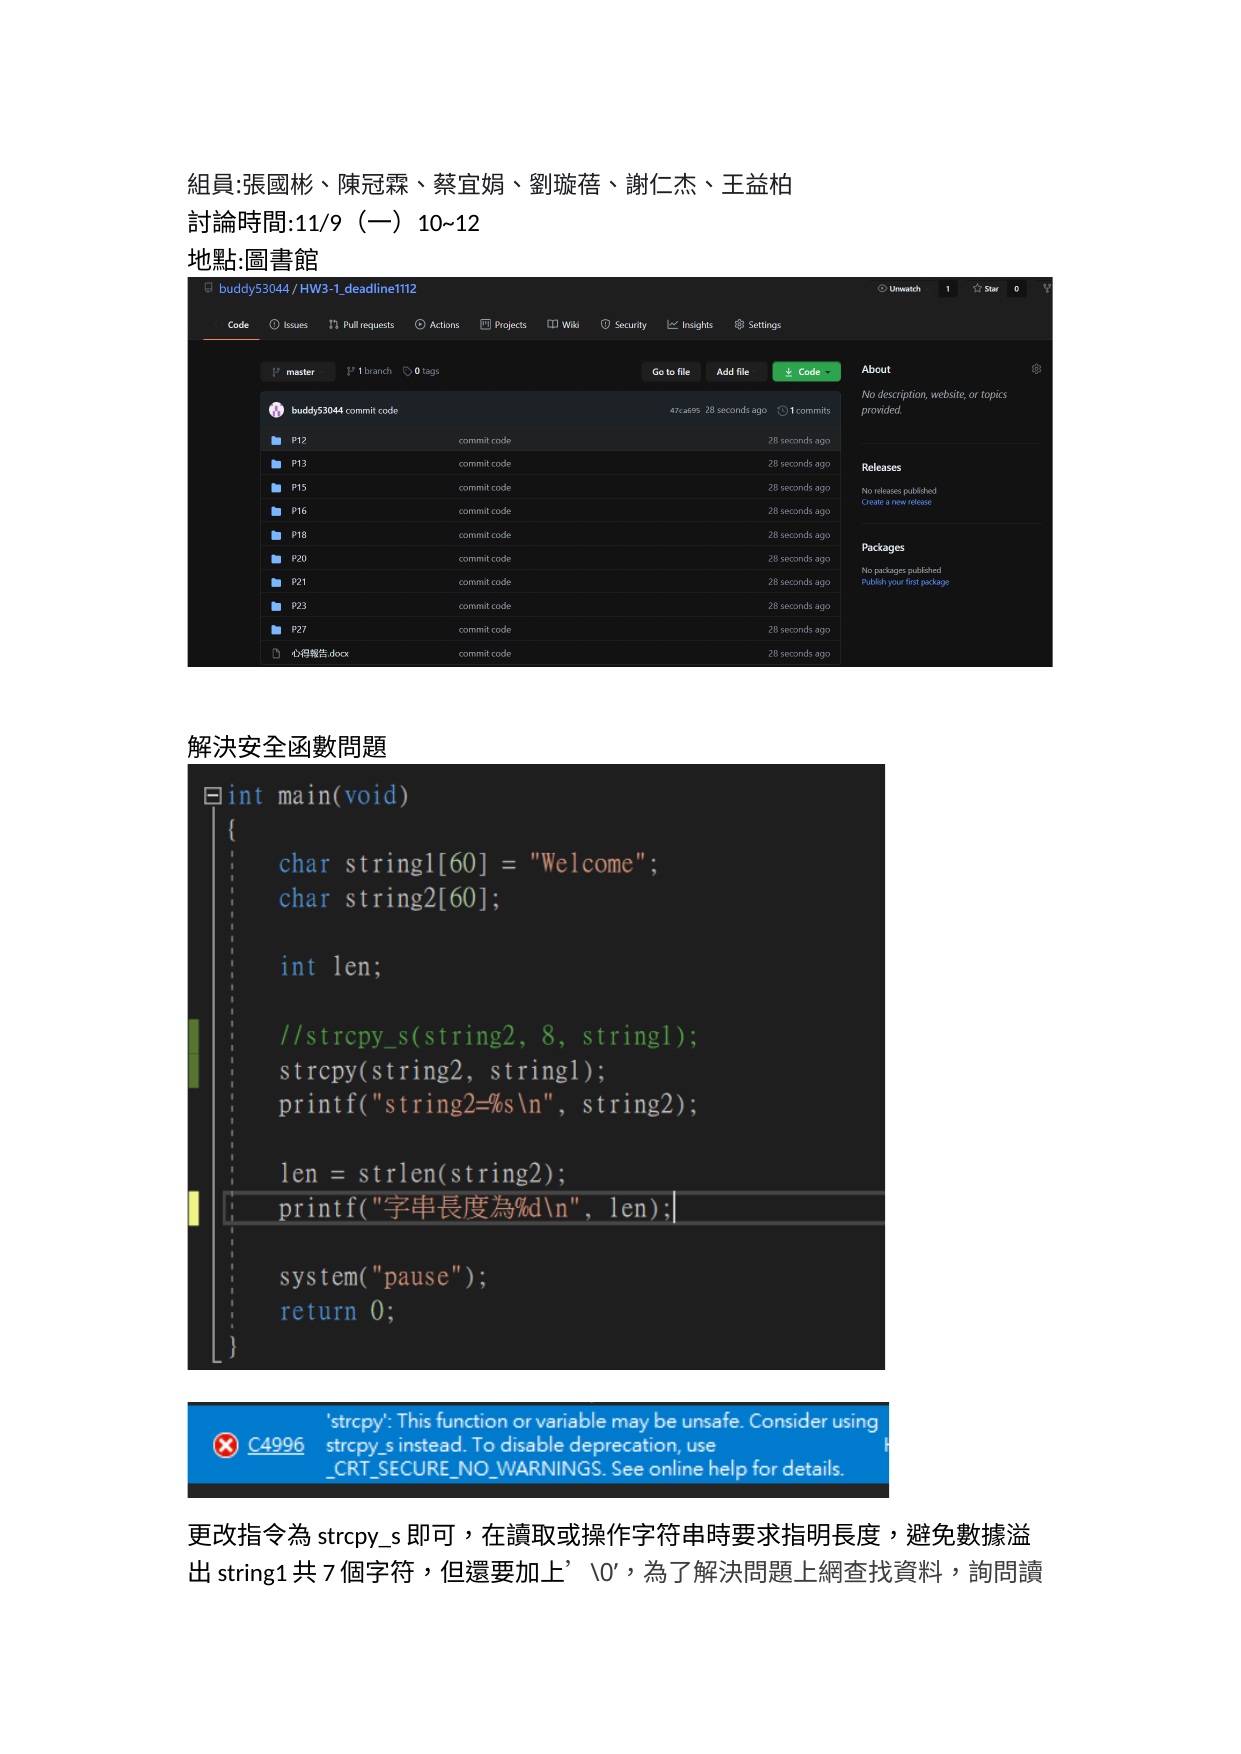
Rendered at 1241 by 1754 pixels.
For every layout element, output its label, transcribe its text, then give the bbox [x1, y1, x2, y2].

picture [187, 1402, 890, 1498]
text 討論時間:11/9（一）10~12 [187, 202, 1053, 239]
picture [187, 277, 1053, 667]
text 組員:張國彬、陳冠霖、蔡宜娟、劉璇蓓、謝仁杰、王益柏 [187, 164, 1053, 202]
text 解決安全函數問題 [187, 727, 1053, 764]
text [187, 1514, 1053, 1589]
picture [187, 764, 886, 1370]
text 地點:圖書館 [187, 239, 1053, 277]
